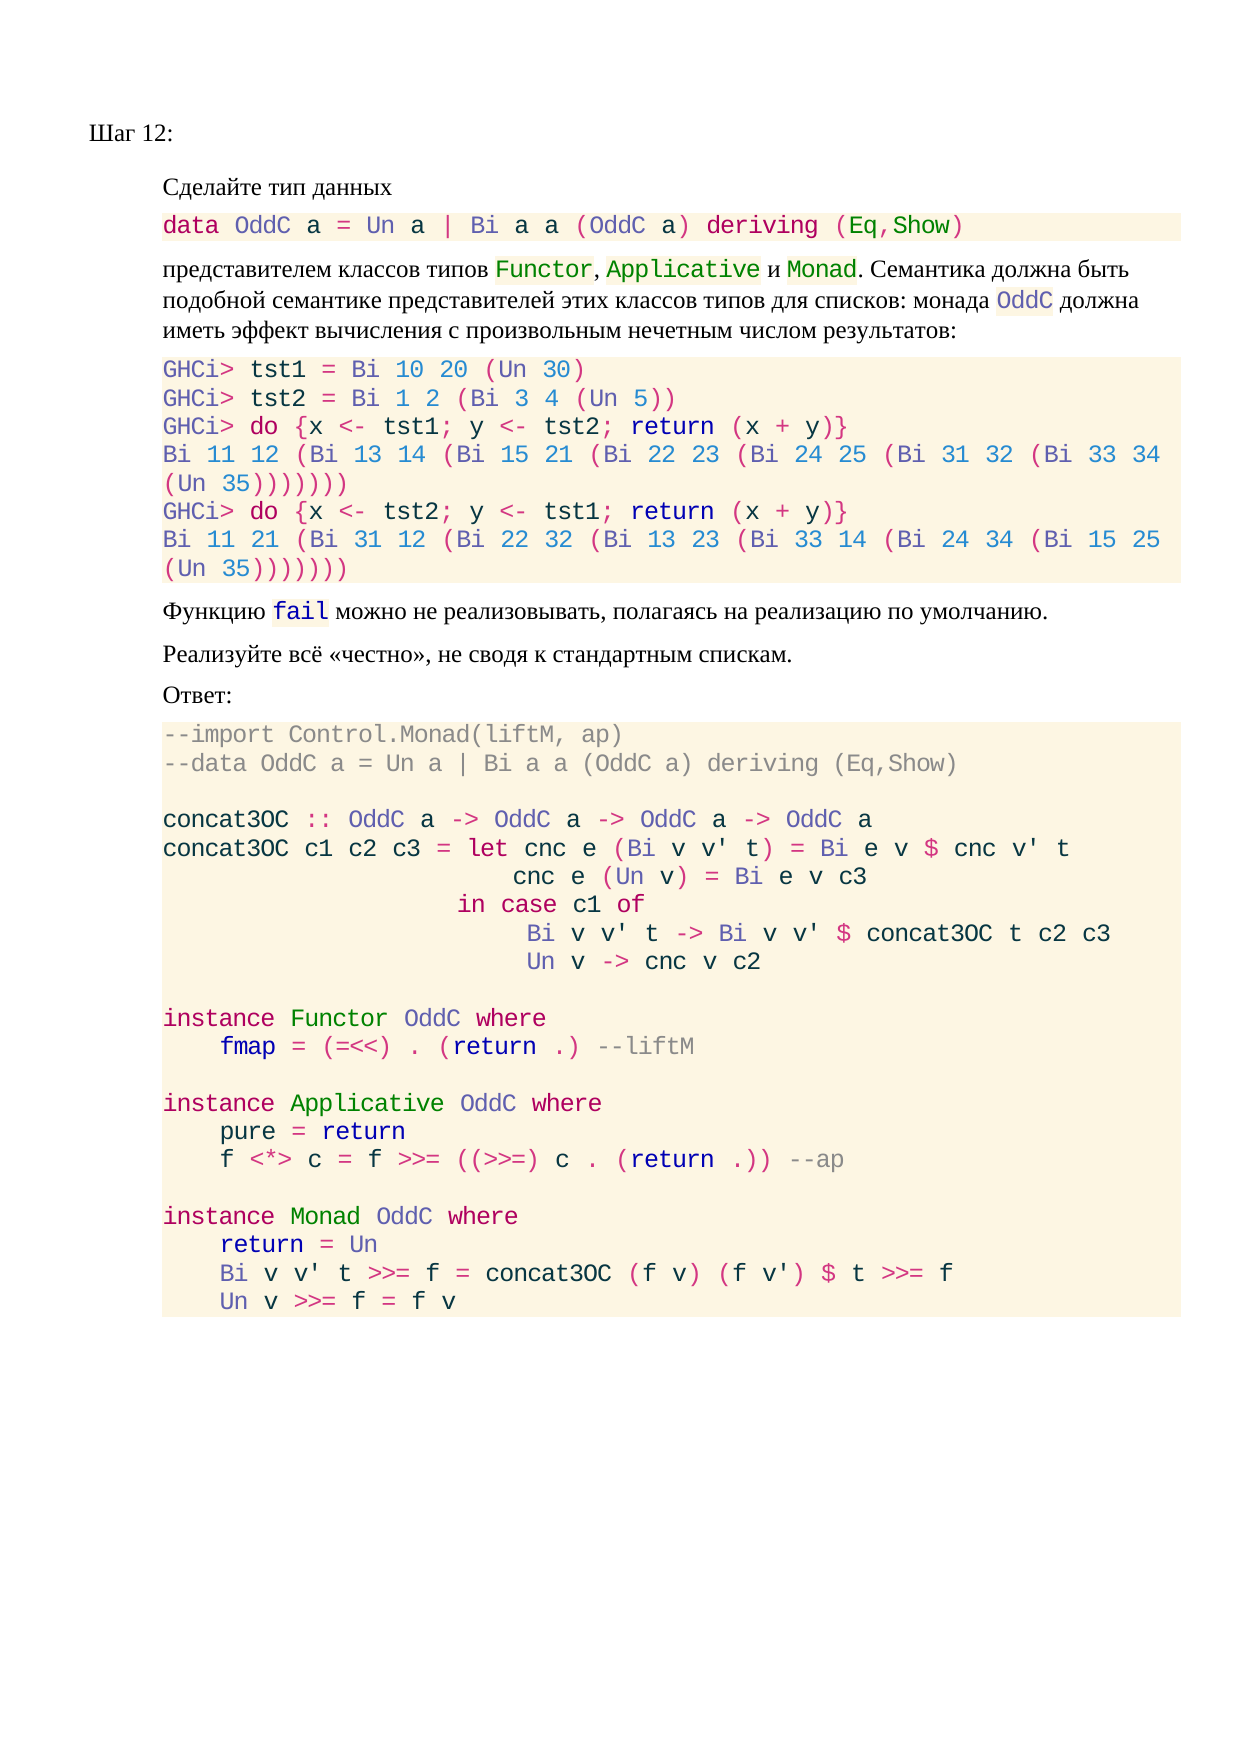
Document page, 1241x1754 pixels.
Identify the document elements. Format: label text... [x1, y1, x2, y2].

text Un v -> cnc v c2 [162, 948, 1181, 977]
text Bi 11 12 (Bi 13 14 (Bi 15 21 (Bi 22 23 (Bi 24 25 (Bi 31 32 (Bi 33 34 (Un 35))))))) [162, 442, 1181, 498]
text cnc e (Un v) = Bi e v c3 [162, 863, 1181, 892]
text --data OddC a = Un a | Bi a a (OddC a) deriving (Eq,Show) [162, 750, 1181, 778]
text concat3OC c1 c2 c3 = let cnc e (Bi v v' t) = Bi e v $ cnc v' t [162, 835, 1181, 863]
text GHCi> tst2 = Bi 1 2 (Bi 3 4 (Un 5)) [162, 385, 1181, 413]
text instance Monad OddC where [162, 1203, 1181, 1232]
text GHCi> tst1 = Bi 10 20 (Un 30) [162, 357, 1181, 385]
text представителем классов типов Functor, Applicative и Monad. Семантика должна быть подобной семантике представителей этих классов типов для списков: монада OddC должна иметь эффект вычисления с произвольным нечетным числом результатов: [162, 254, 1181, 344]
text f <*> c = f >>= ((>>=) c . (return .)) --ap [162, 1147, 1181, 1175]
text Un v >>= f = f v [162, 1288, 1181, 1317]
text GHCi> do {x <- tst1; y <- tst2; return (x + y)} [162, 413, 1181, 442]
text Реализуйте всё «честно», не сводя к стандартным спискам. [162, 639, 1181, 668]
text pure = return [162, 1118, 1181, 1147]
text Bi v v' t -> Bi v v' $ concat3OC t c2 c3 [162, 920, 1181, 948]
text Bi v v' t >>= f = concat3OC (f v) (f v') $ t >>= f [162, 1260, 1181, 1288]
text instance Functor OddC where [162, 1005, 1181, 1033]
text Сделайте тип данных [162, 172, 1181, 201]
text Ответ: [162, 681, 1181, 709]
text return = Un [162, 1232, 1181, 1260]
text concat3OC :: OddC a -> OddC a -> OddC a -> OddC a [162, 807, 1181, 835]
text Bi 11 21 (Bi 31 12 (Bi 22 32 (Bi 13 23 (Bi 33 14 (Bi 24 34 (Bi 15 25 (Un 35))))))) [162, 527, 1181, 583]
text fmap = (=<<) . (return .) --liftM [162, 1033, 1181, 1062]
subtitle Шаг 12: [89, 118, 1181, 147]
text GHCi> do {x <- tst2; y <- tst1; return (x + y)} [162, 498, 1181, 527]
text instance Applicative OddC where [162, 1090, 1181, 1118]
text --import Control.Monad(liftM, ap) [162, 722, 1181, 750]
text data OddC a = Un a | Bi a a (OddC a) deriving (Eq,Show) [162, 213, 1181, 241]
text Функцию fail можно не реализовывать, полагаясь на реализацию по умолчанию. [162, 596, 1181, 627]
text in case c1 of [162, 892, 1181, 920]
